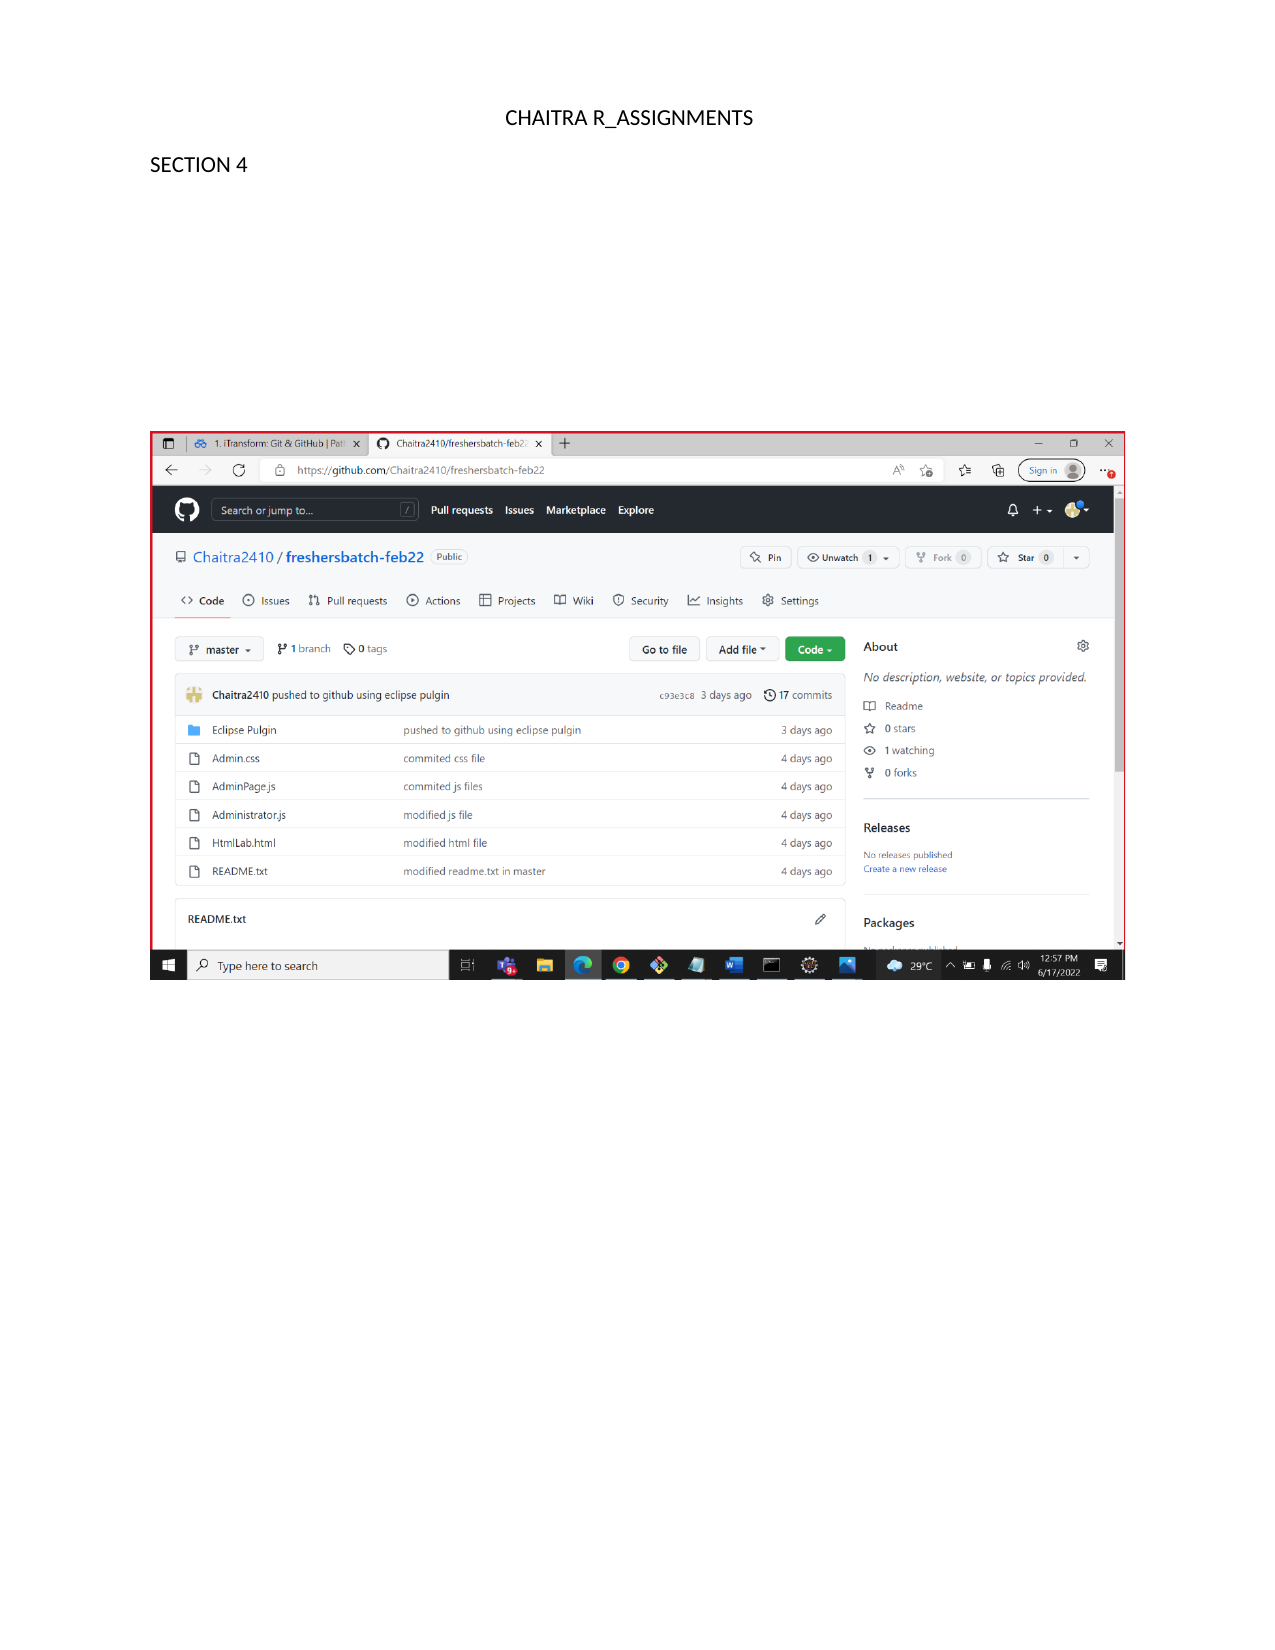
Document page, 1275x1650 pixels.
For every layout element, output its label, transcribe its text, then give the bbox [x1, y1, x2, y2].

picture [150, 431, 1125, 980]
text SECTION 4 [150, 150, 1125, 178]
